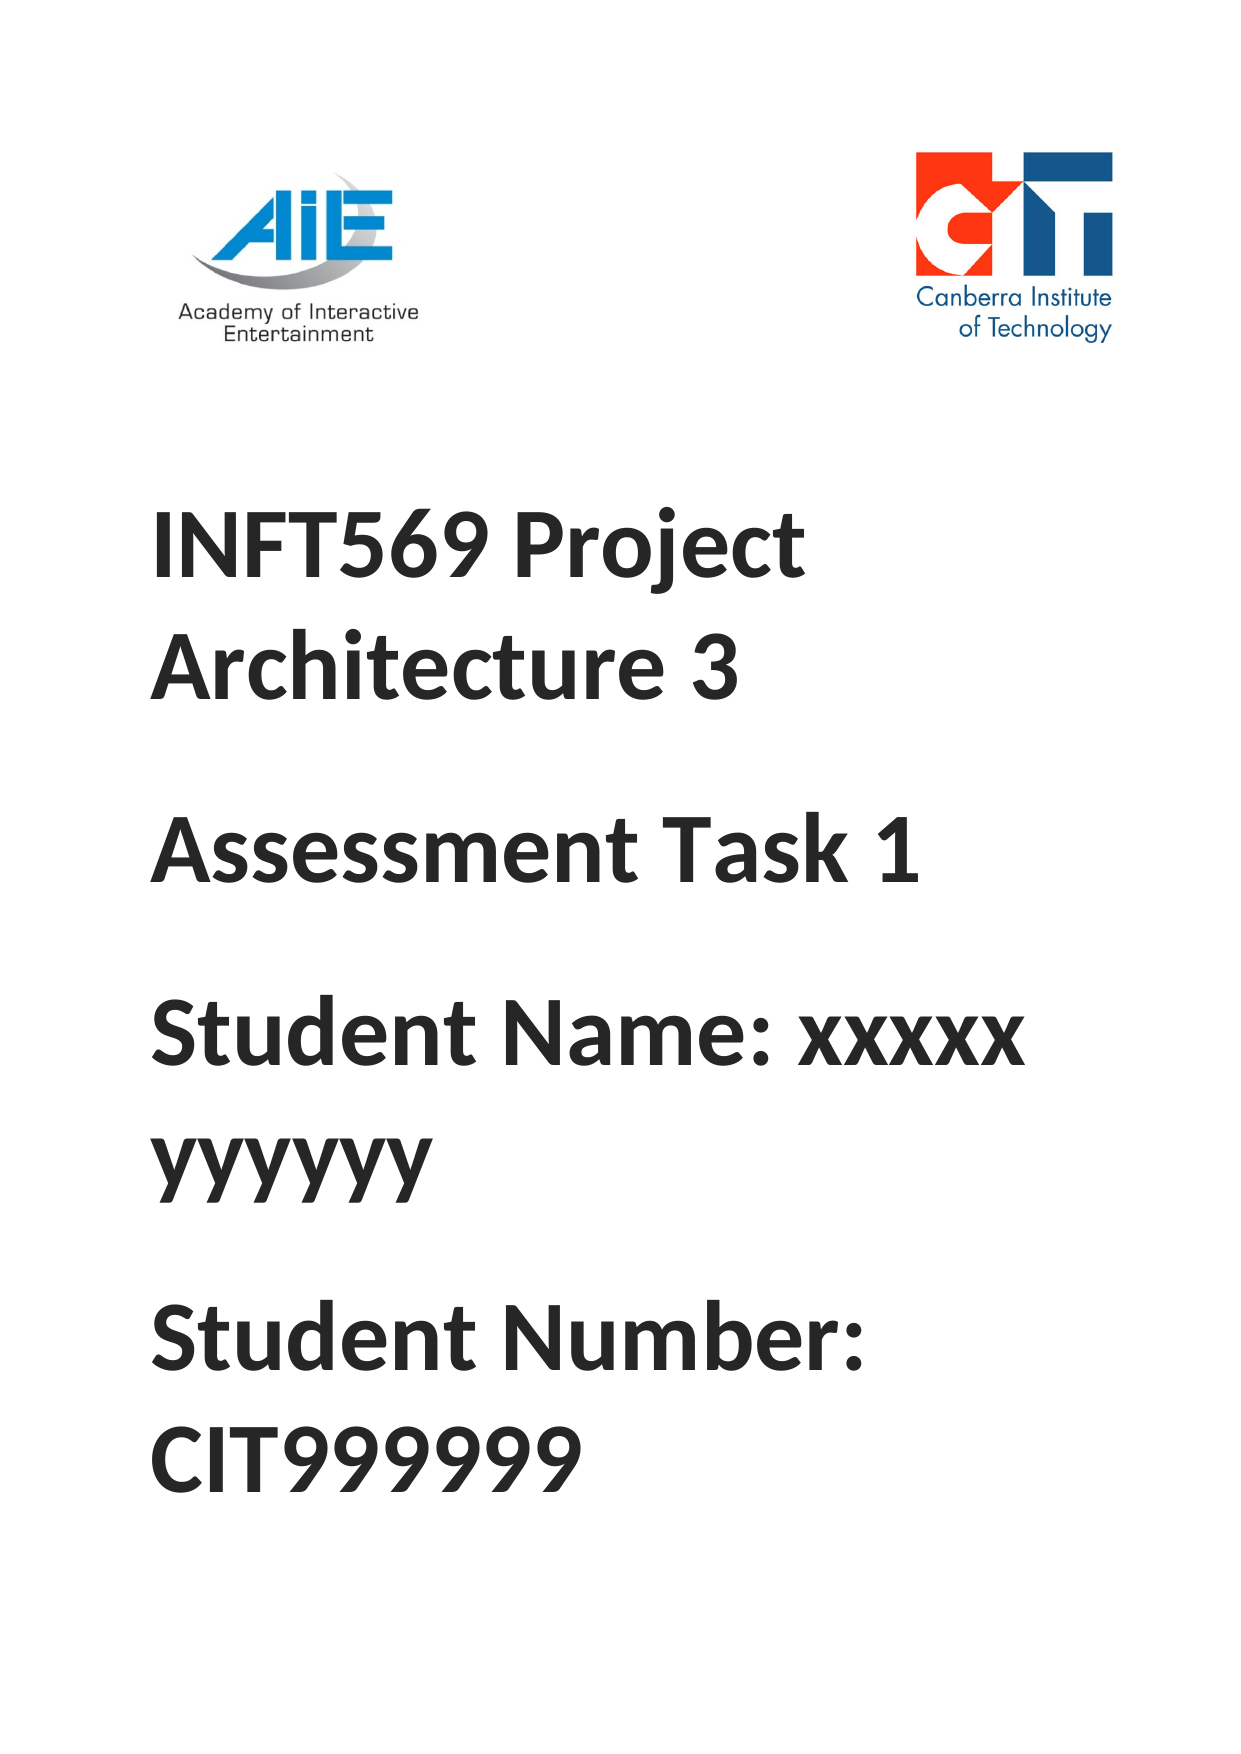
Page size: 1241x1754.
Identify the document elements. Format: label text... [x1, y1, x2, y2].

table_header [716, 150, 1125, 389]
picture [913, 150, 1115, 343]
title Assessment Task 1 [150, 785, 1090, 907]
title Student Name: xxxxx yyyyyy [150, 968, 1090, 1212]
picture [161, 150, 437, 369]
title Student Number: CIT999999 [150, 1273, 1090, 1517]
title INFT569 Project Architecture 3 [150, 480, 1090, 724]
table_header [150, 150, 716, 389]
